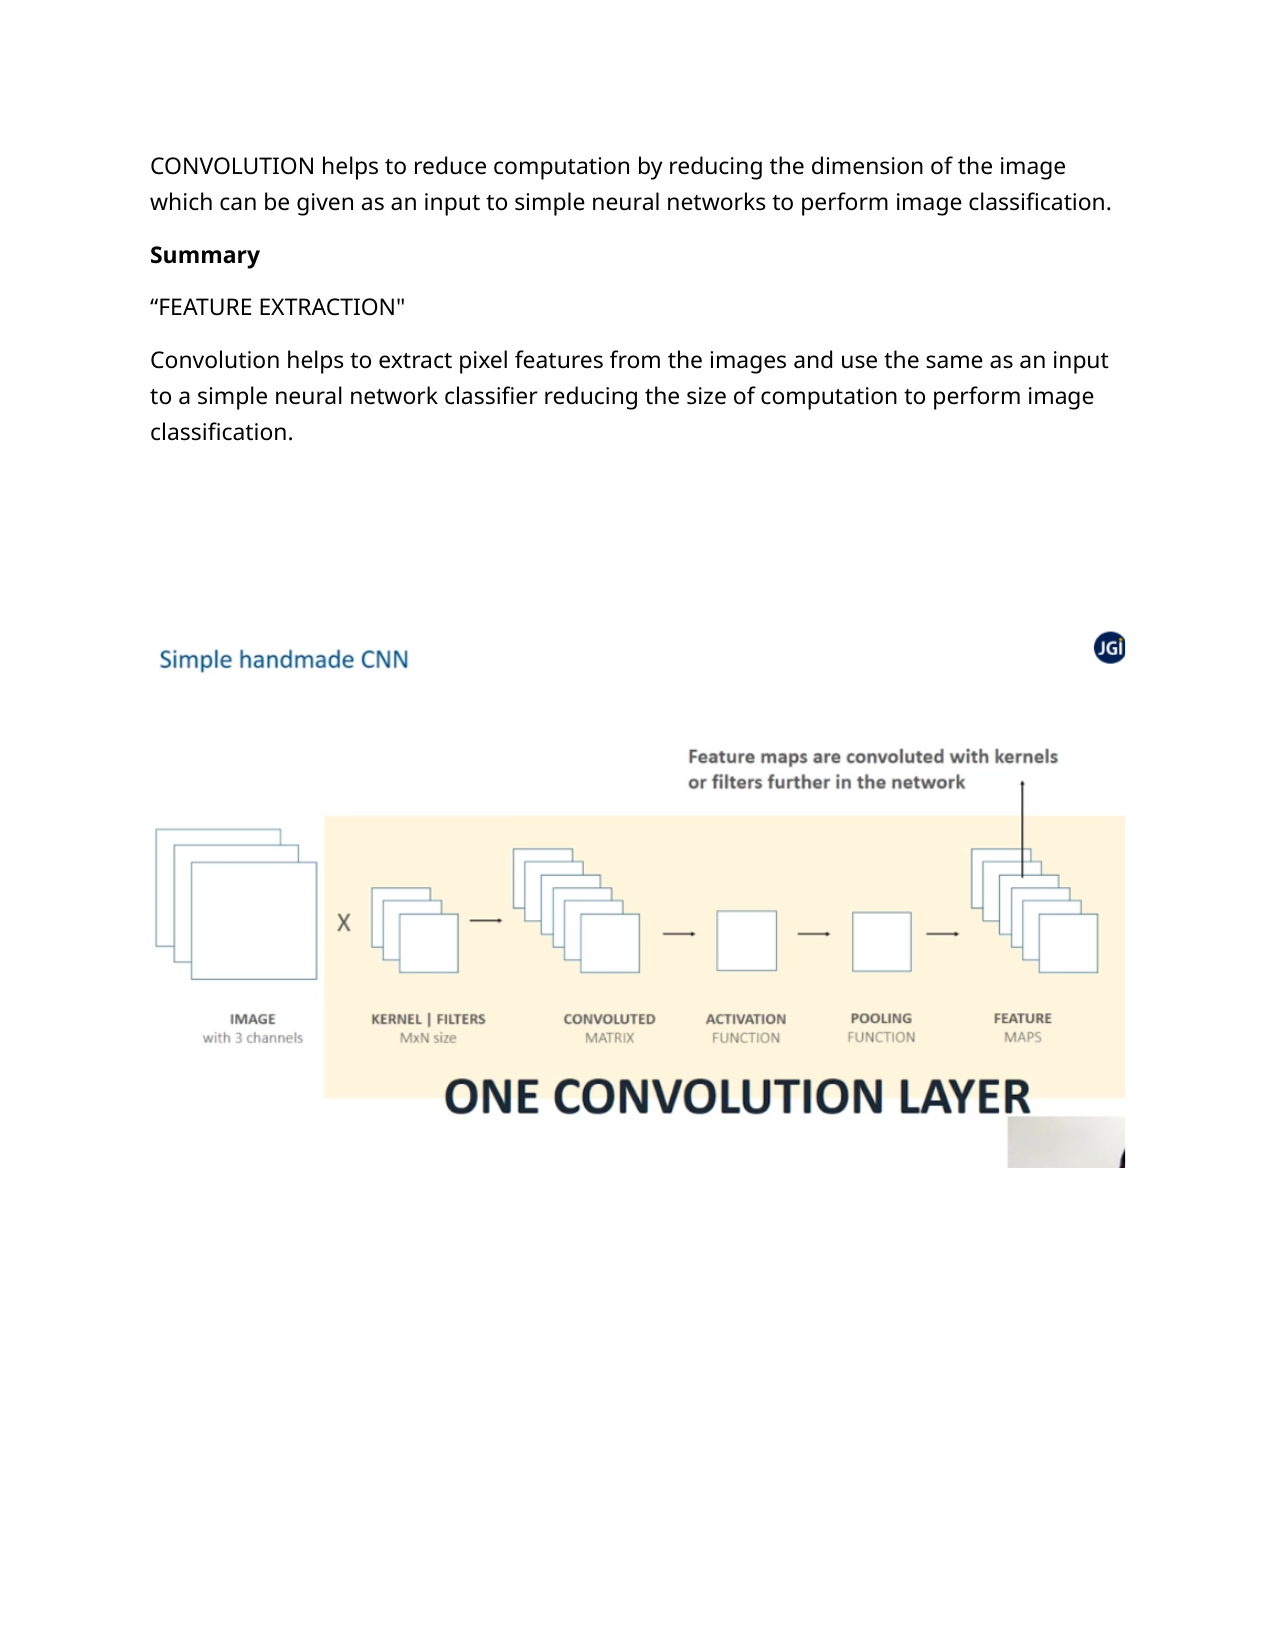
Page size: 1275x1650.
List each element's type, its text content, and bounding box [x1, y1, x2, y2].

picture [150, 626, 1125, 1168]
text Convolution helps to extract pixel features from the images and use the same as an input to a simple neural network classifier reducing the size of computation to perform image classification. [150, 344, 1125, 447]
text “FEATURE EXTRACTION" [150, 291, 1125, 322]
text Summary [150, 238, 1125, 270]
text CONVOLUTION helps to reduce computation by reducing the dimension of the image which can be given as an input to simple neural networks to perform image classification. [150, 150, 1125, 217]
